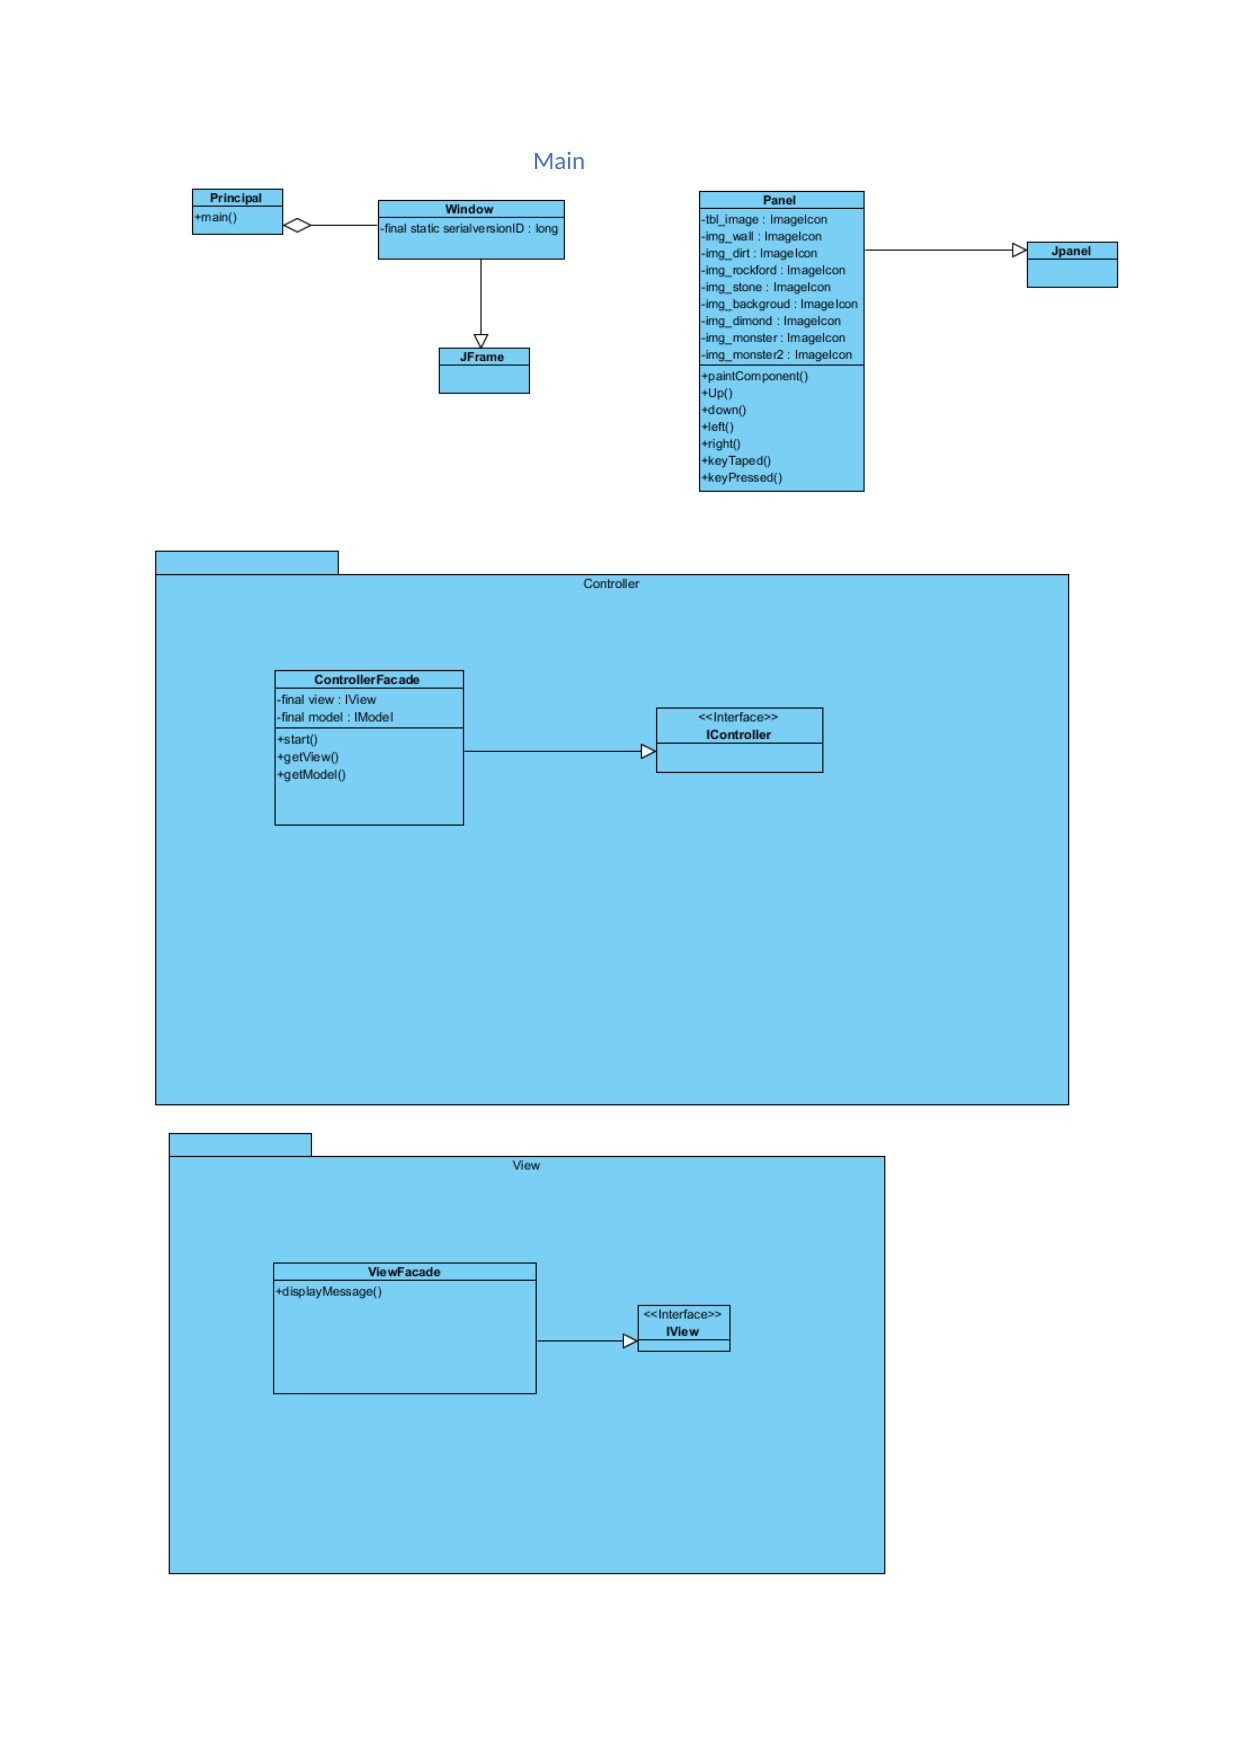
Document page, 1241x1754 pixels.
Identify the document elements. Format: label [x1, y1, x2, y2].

picture [147, 147, 1161, 537]
picture [147, 1117, 898, 1588]
picture [147, 539, 1081, 1116]
